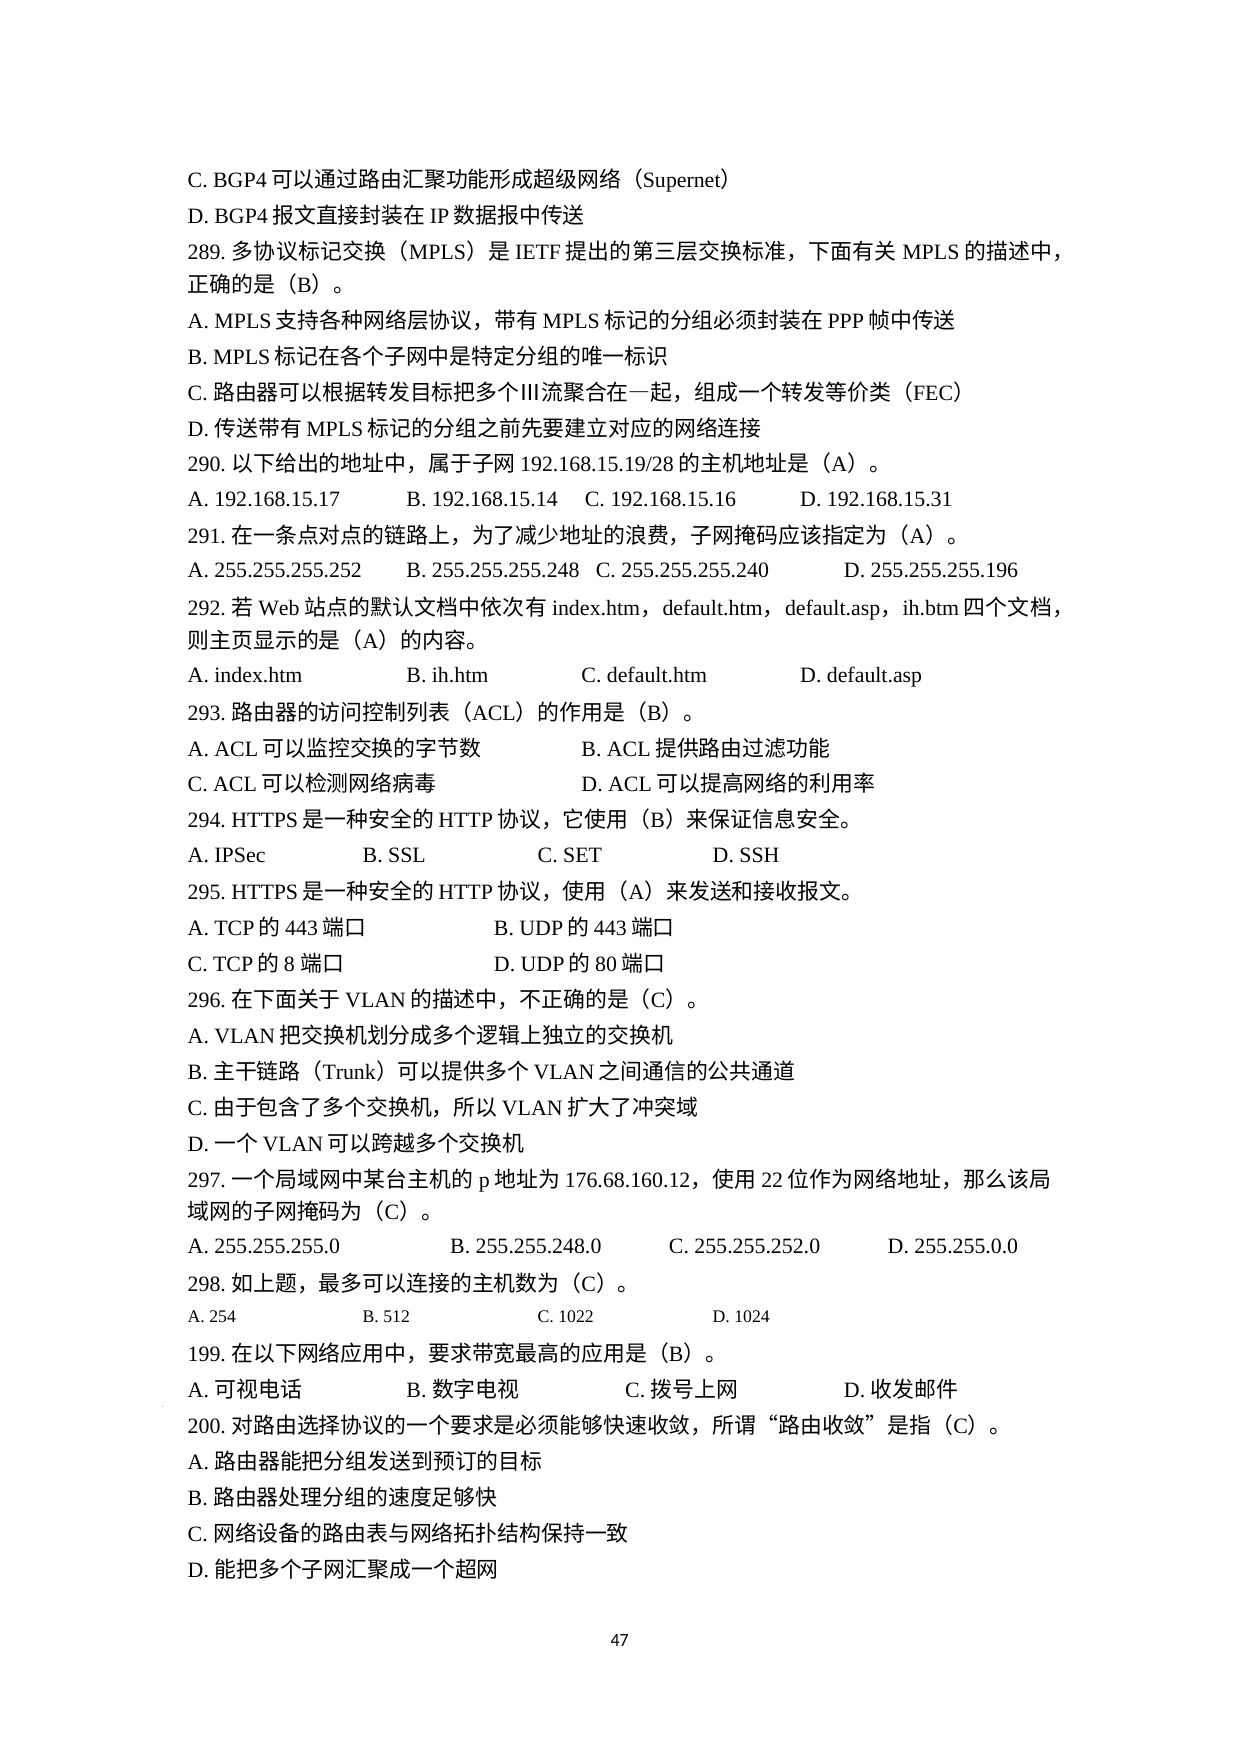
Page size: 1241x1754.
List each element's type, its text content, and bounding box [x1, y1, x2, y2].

text B. 主干链路（Trunk）可以提供多个VLAN之间通信的公共通道 [187, 1053, 1053, 1086]
text 291. 在一条点对点的链路上，为了减少地址的浪费，子网掩码应该指定为（A）。 [187, 518, 1053, 550]
text A. 路由器能把分组发送到预订的目标 [187, 1443, 1053, 1476]
text A. ACL可以监控交换的字节数 B. ACL提供路由过滤功能 [187, 730, 1053, 763]
text A. VLAN把交换机划分成多个逻辑上独立的交换机 [187, 1018, 1053, 1050]
text B. MPLS标记在各个子网中是特定分组的唯一标识 [187, 338, 1053, 371]
text 295. HTTPS是一种安全的HTTP协议，使用（A）来发送和接收报文。 [187, 874, 1053, 906]
text D. 一个VLAN可以跨越多个交换机 [187, 1125, 1053, 1158]
text D. 传送带有MPLS标记的分组之前先要建立对应的网络连接 [187, 410, 1053, 443]
text C. BGP4可以通过路由汇聚功能形成超级网络（Supernet） [187, 162, 1053, 194]
text C. TCP的8 端口 D. UDP的80端口 [187, 946, 1053, 978]
text C. ACL可以检测网络病毒 D. ACL可以提高网络的利用率 [187, 766, 1053, 798]
text 200. 对路由选择协议的一个要求是必须能够快速收敛，所谓“路由收敛”是指（C）。 [187, 1408, 1053, 1440]
text A. IPSec B. SSL C. SET D. SSH [187, 838, 1053, 870]
text C. 由于包含了多个交换机，所以VLAN扩大了冲突域 [187, 1089, 1053, 1122]
text A. 可视电话 B. 数字电视 C. 拨号上网 D. 收发邮件 [187, 1372, 1053, 1404]
text A. MPLS支持各种网络层协议，带有MPLS标记的分组必须封装在PPP帧中传送 [187, 302, 1053, 335]
text A. 254 B. 512 C. 1022 D. 1024 [187, 1300, 1053, 1332]
text A. 192.168.15.17 B. 192.168.15.14 C. 192.168.15.16 D. 192.168.15.31 [187, 482, 1053, 514]
text A. 255.255.255.252 B. 255.255.255.248 C. 255.255.255.240 D. 255.255.255.196 [187, 554, 1053, 586]
text 296. 在下面关于VLAN的描述中，不正确的是（C）。 [187, 982, 1053, 1014]
text 294. HTTPS是一种安全的HTTP协议，它使用（B）来保证信息安全。 [187, 802, 1053, 834]
text A. TCP的443端口 B. UDP的443端口 [187, 910, 1053, 942]
text D. 能把多个子网汇聚成一个超网 [187, 1551, 1053, 1584]
text 199. 在以下网络应用中，要求带宽最高的应用是（B）。 [187, 1336, 1053, 1368]
text B. 路由器处理分组的速度足够快 [187, 1479, 1053, 1512]
text 293. 路由器的访问控制列表（ACL）的作用是（B）。 [187, 694, 1053, 727]
text A. 255.255.255.0 B. 255.255.248.0 C. 255.255.252.0 D. 255.255.0.0 [187, 1230, 1053, 1262]
text 292. 若Web站点的默认文档中依次有index.htm，default.htm，default.asp，ih.btm四个文档，则主页显示的是（A）的内容。 [187, 590, 1053, 655]
text D. BGP4报文直接封装在IP数据报中传送 [187, 198, 1053, 230]
text 298. 如上题，最多可以连接的主机数为（C）。 [187, 1266, 1053, 1298]
text 290. 以下给出的地址中，属于子网192.168.15.19/28的主机地址是（A）。 [187, 446, 1053, 478]
text C. 网络设备的路由表与网络拓扑结构保持一致 [187, 1515, 1053, 1548]
text 289. 多协议标记交换（MPLS）是IETF提出的第三层交换标准，下面有关MPLS的描述中，正确的是（B）。 [187, 234, 1053, 299]
text C. 路由器可以根据转发目标把多个Ⅲ流聚合在—起，组成一个转发等价类（FEC） [187, 374, 1053, 407]
text 297. 一个局域网中某台主机的p地址为176.68.160.12，使用22位作为网络地址，那么该局域网的子网掩码为（C）。 [187, 1161, 1053, 1226]
text A. index.htm B. ih.htm C. default.htm D. default.asp [187, 658, 1053, 691]
